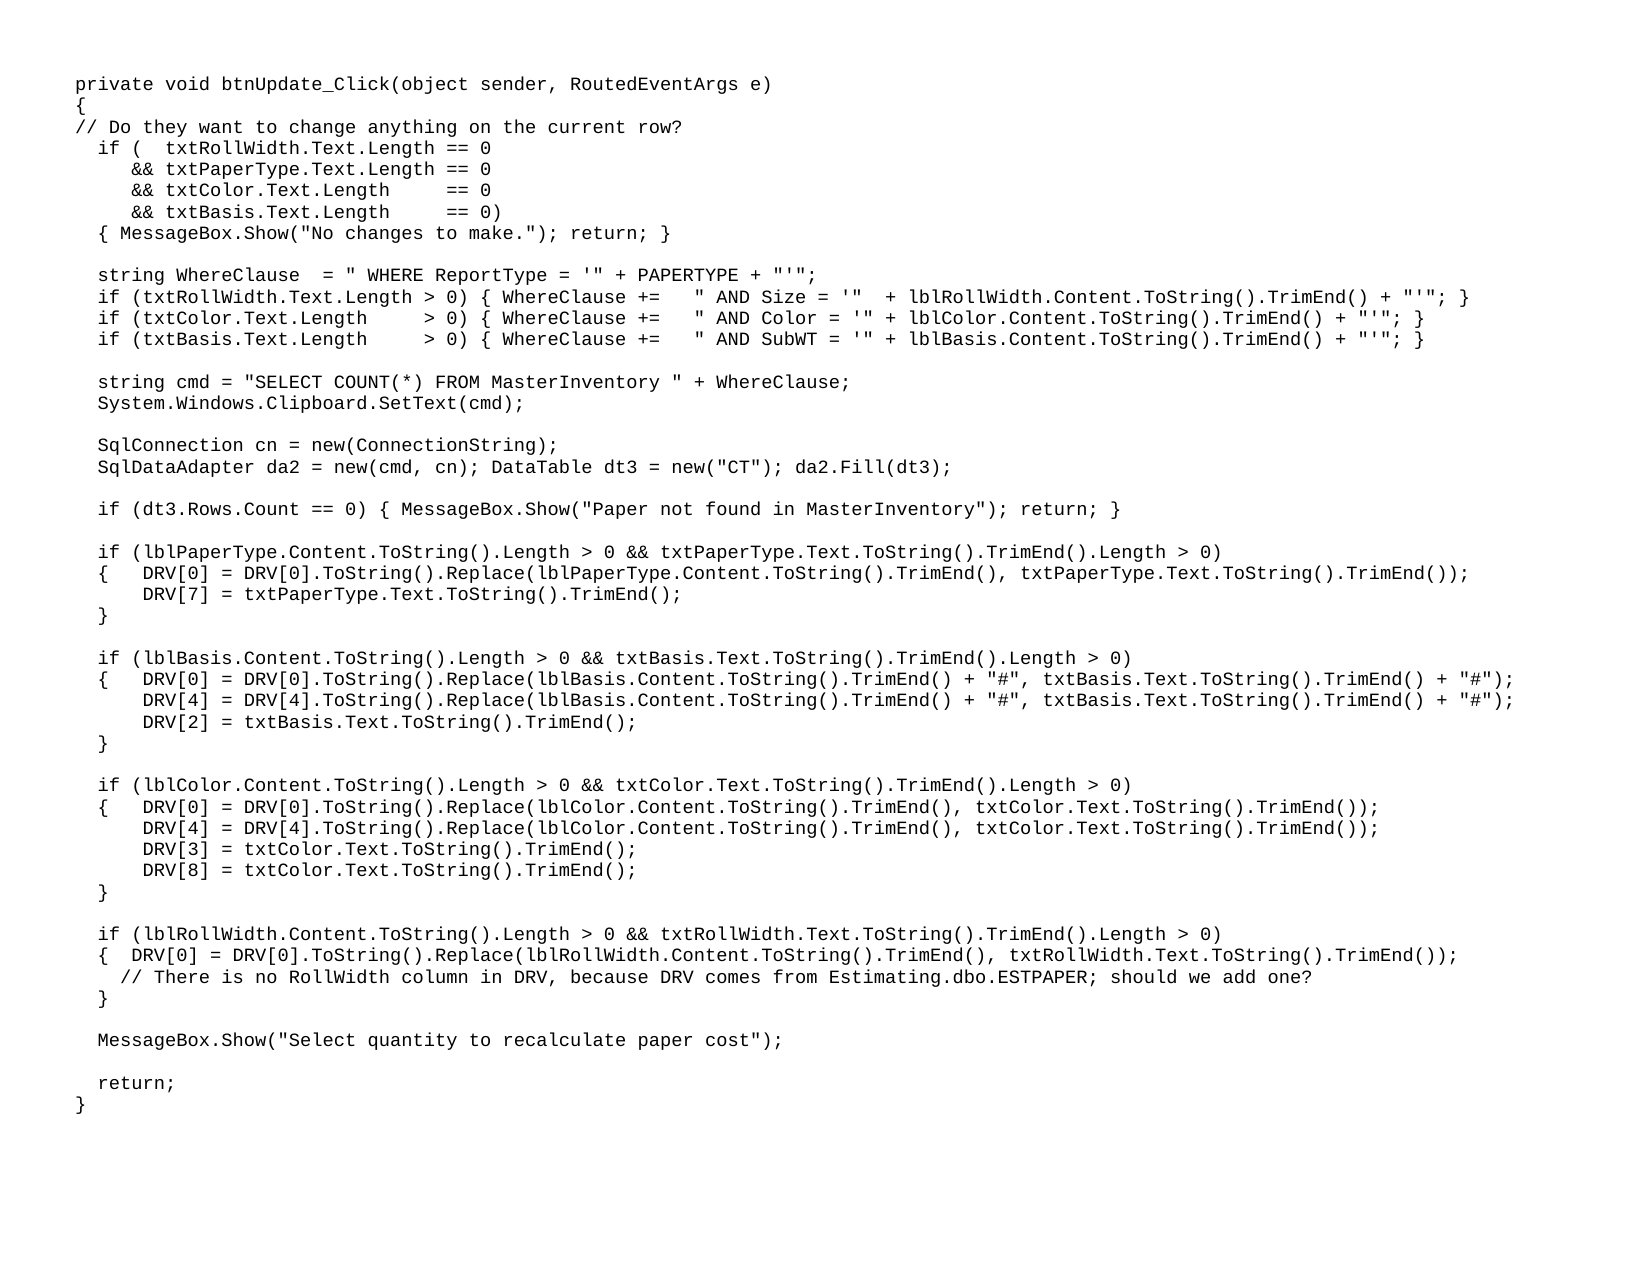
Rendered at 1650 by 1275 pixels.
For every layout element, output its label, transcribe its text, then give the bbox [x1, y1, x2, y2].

text if (lblColor.Content.ToString().Length > 0 && txtColor.Text.ToString().TrimEnd().Length > 0) [75, 776, 1575, 797]
text SqlDataAdapter da2 = new(cmd, cn); DataTable dt3 = new("CT"); da2.Fill(dt3); [75, 457, 1575, 479]
text string cmd = "SELECT COUNT(*) FROM MasterInventory " + WhereClause; [75, 372, 1575, 394]
text // There is no RollWidth column in DRV, because DRV comes from Estimating.dbo.ESTPAPER; should we add one? [75, 967, 1575, 989]
text return; [75, 1074, 1575, 1095]
text } [75, 989, 1575, 1010]
text if (lblBasis.Content.ToString().Length > 0 && txtBasis.Text.ToString().TrimEnd().Length > 0) [75, 649, 1575, 670]
text if (dt3.Rows.Count == 0) { MessageBox.Show("Paper not found in MasterInventory"); return; } [75, 500, 1575, 521]
text } [75, 1095, 1575, 1116]
text } [75, 606, 1575, 627]
text && txtBasis.Text.Length == 0) [75, 202, 1575, 224]
text DRV[3] = txtColor.Text.ToString().TrimEnd(); [75, 840, 1575, 861]
text DRV[4] = DRV[4].ToString().Replace(lblBasis.Content.ToString().TrimEnd() + "#", txtBasis.Text.ToString().TrimEnd() + "#"); [75, 691, 1575, 712]
text if (txtBasis.Text.Length > 0) { WhereClause += " AND SubWT = '" + lblBasis.Content.ToString().TrimEnd() + "'"; } [75, 330, 1575, 351]
text { MessageBox.Show("No changes to make."); return; } [75, 224, 1575, 245]
text && txtColor.Text.Length == 0 [75, 181, 1575, 202]
text DRV[2] = txtBasis.Text.ToString().TrimEnd(); [75, 712, 1575, 734]
text MessageBox.Show("Select quantity to recalculate paper cost"); [75, 1031, 1575, 1052]
text private void btnUpdate_Click(object sender, RoutedEventArgs e) [75, 75, 1575, 96]
text { DRV[0] = DRV[0].ToString().Replace(lblBasis.Content.ToString().TrimEnd() + "#", txtBasis.Text.ToString().TrimEnd() + "#"); [75, 670, 1575, 691]
text DRV[7] = txtPaperType.Text.ToString().TrimEnd(); [75, 585, 1575, 606]
text if ( txtRollWidth.Text.Length == 0 [75, 139, 1575, 160]
text // Do they want to change anything on the current row? [75, 117, 1575, 139]
text if (lblRollWidth.Content.ToString().Length > 0 && txtRollWidth.Text.ToString().TrimEnd().Length > 0) [75, 925, 1575, 946]
text DRV[4] = DRV[4].ToString().Replace(lblColor.Content.ToString().TrimEnd(), txtColor.Text.ToString().TrimEnd()); [75, 819, 1575, 840]
text } [75, 734, 1575, 755]
text { DRV[0] = DRV[0].ToString().Replace(lblRollWidth.Content.ToString().TrimEnd(), txtRollWidth.Text.ToString().TrimEnd()); [75, 946, 1575, 967]
text && txtPaperType.Text.Length == 0 [75, 160, 1575, 181]
text string WhereClause = " WHERE ReportType = '" + PAPERTYPE + "'"; [75, 266, 1575, 287]
text System.Windows.Clipboard.SetText(cmd); [75, 394, 1575, 415]
text { DRV[0] = DRV[0].ToString().Replace(lblColor.Content.ToString().TrimEnd(), txtColor.Text.ToString().TrimEnd()); [75, 797, 1575, 819]
text { DRV[0] = DRV[0].ToString().Replace(lblPaperType.Content.ToString().TrimEnd(), txtPaperType.Text.ToString().TrimEnd()); [75, 564, 1575, 585]
text if (txtColor.Text.Length > 0) { WhereClause += " AND Color = '" + lblColor.Content.ToString().TrimEnd() + "'"; } [75, 309, 1575, 330]
text if (lblPaperType.Content.ToString().Length > 0 && txtPaperType.Text.ToString().TrimEnd().Length > 0) [75, 542, 1575, 564]
text if (txtRollWidth.Text.Length > 0) { WhereClause += " AND Size = '" + lblRollWidth.Content.ToString().TrimEnd() + "'"; } [75, 287, 1575, 309]
text DRV[8] = txtColor.Text.ToString().TrimEnd(); [75, 861, 1575, 882]
text SqlConnection cn = new(ConnectionString); [75, 436, 1575, 457]
text { [75, 96, 1575, 117]
text } [75, 882, 1575, 904]
